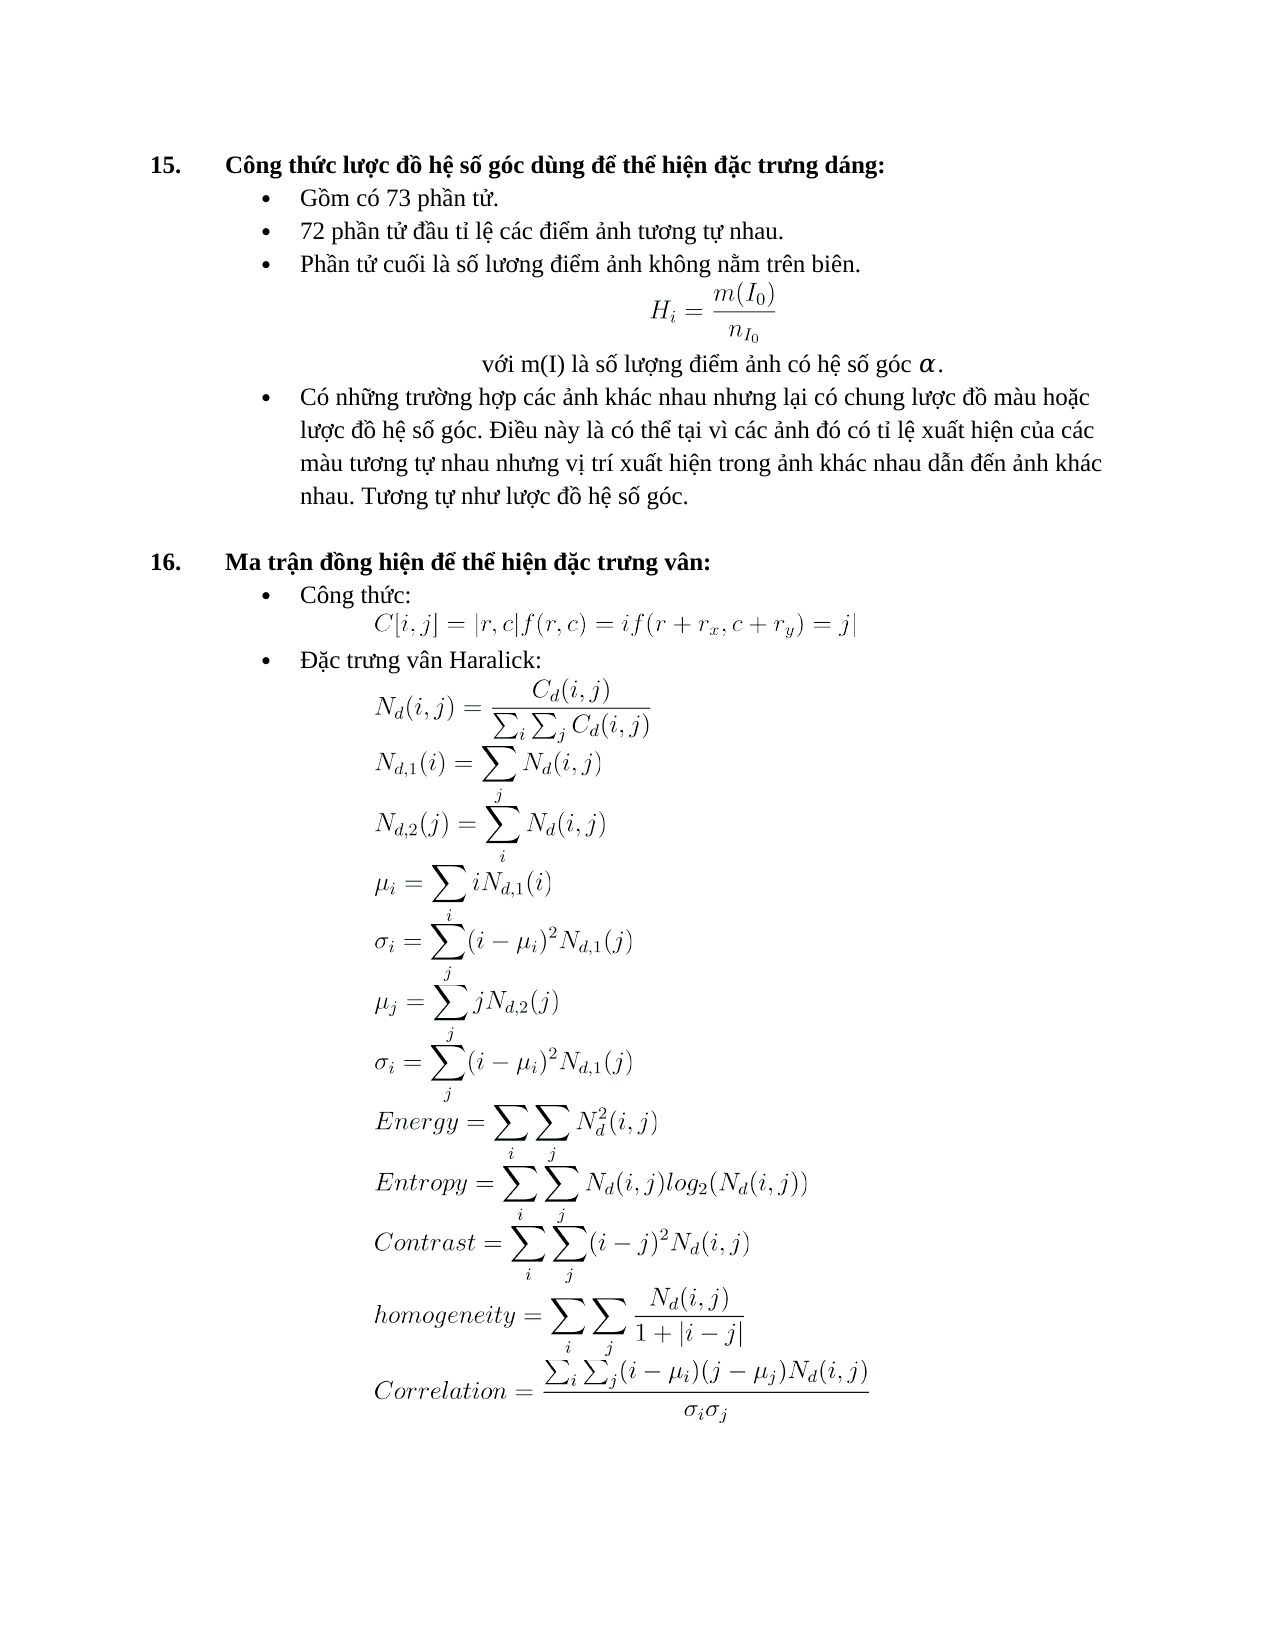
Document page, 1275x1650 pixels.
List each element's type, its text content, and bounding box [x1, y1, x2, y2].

picture [375, 1045, 632, 1102]
text 16. Ma trận đồng hiện để thể hiện đặc trưng vân: [150, 547, 1125, 576]
list Phần tử cuối là số lương điểm ảnh không nằm trên biên. [262, 249, 1125, 278]
picture [375, 985, 558, 1042]
picture [375, 613, 855, 638]
text 15. Công thức lược đồ hệ số góc dùng để thể hiện đặc trưng dáng: [150, 150, 1125, 179]
list 72 phần tử đầu tỉ lệ các điểm ảnh tương tự nhau. [262, 216, 1125, 245]
picture [375, 678, 650, 743]
list Đặc trưng vân Haralick: [262, 645, 1125, 674]
picture [375, 1105, 657, 1162]
picture [375, 865, 550, 921]
picture [375, 924, 632, 981]
list Có những trường hợp các ảnh khác nhau nhưng lại có chung lược đồ màu hoặc lược đồ hệ số góc. Điều này là có thể tại vì các ảnh đó có tỉ lệ xuất hiện của các màu tương tự nhau nhưng vị trí xuất hiện trong ảnh khác nhau dẫn đến ảnh khác nhau. Tương tự như lược đồ hệ số góc. [262, 382, 1125, 510]
picture [375, 1287, 744, 1356]
picture [375, 1360, 869, 1423]
picture [375, 1226, 749, 1283]
picture [375, 1166, 807, 1223]
list Gồm có 73 phần tử. [262, 183, 1125, 212]
picture [650, 282, 775, 343]
text với m(I) là số lượng điểm ảnh có hệ số góc 𝛼. [300, 347, 1125, 377]
picture [375, 806, 605, 862]
list Công thức: [262, 580, 1125, 609]
picture [375, 746, 600, 803]
